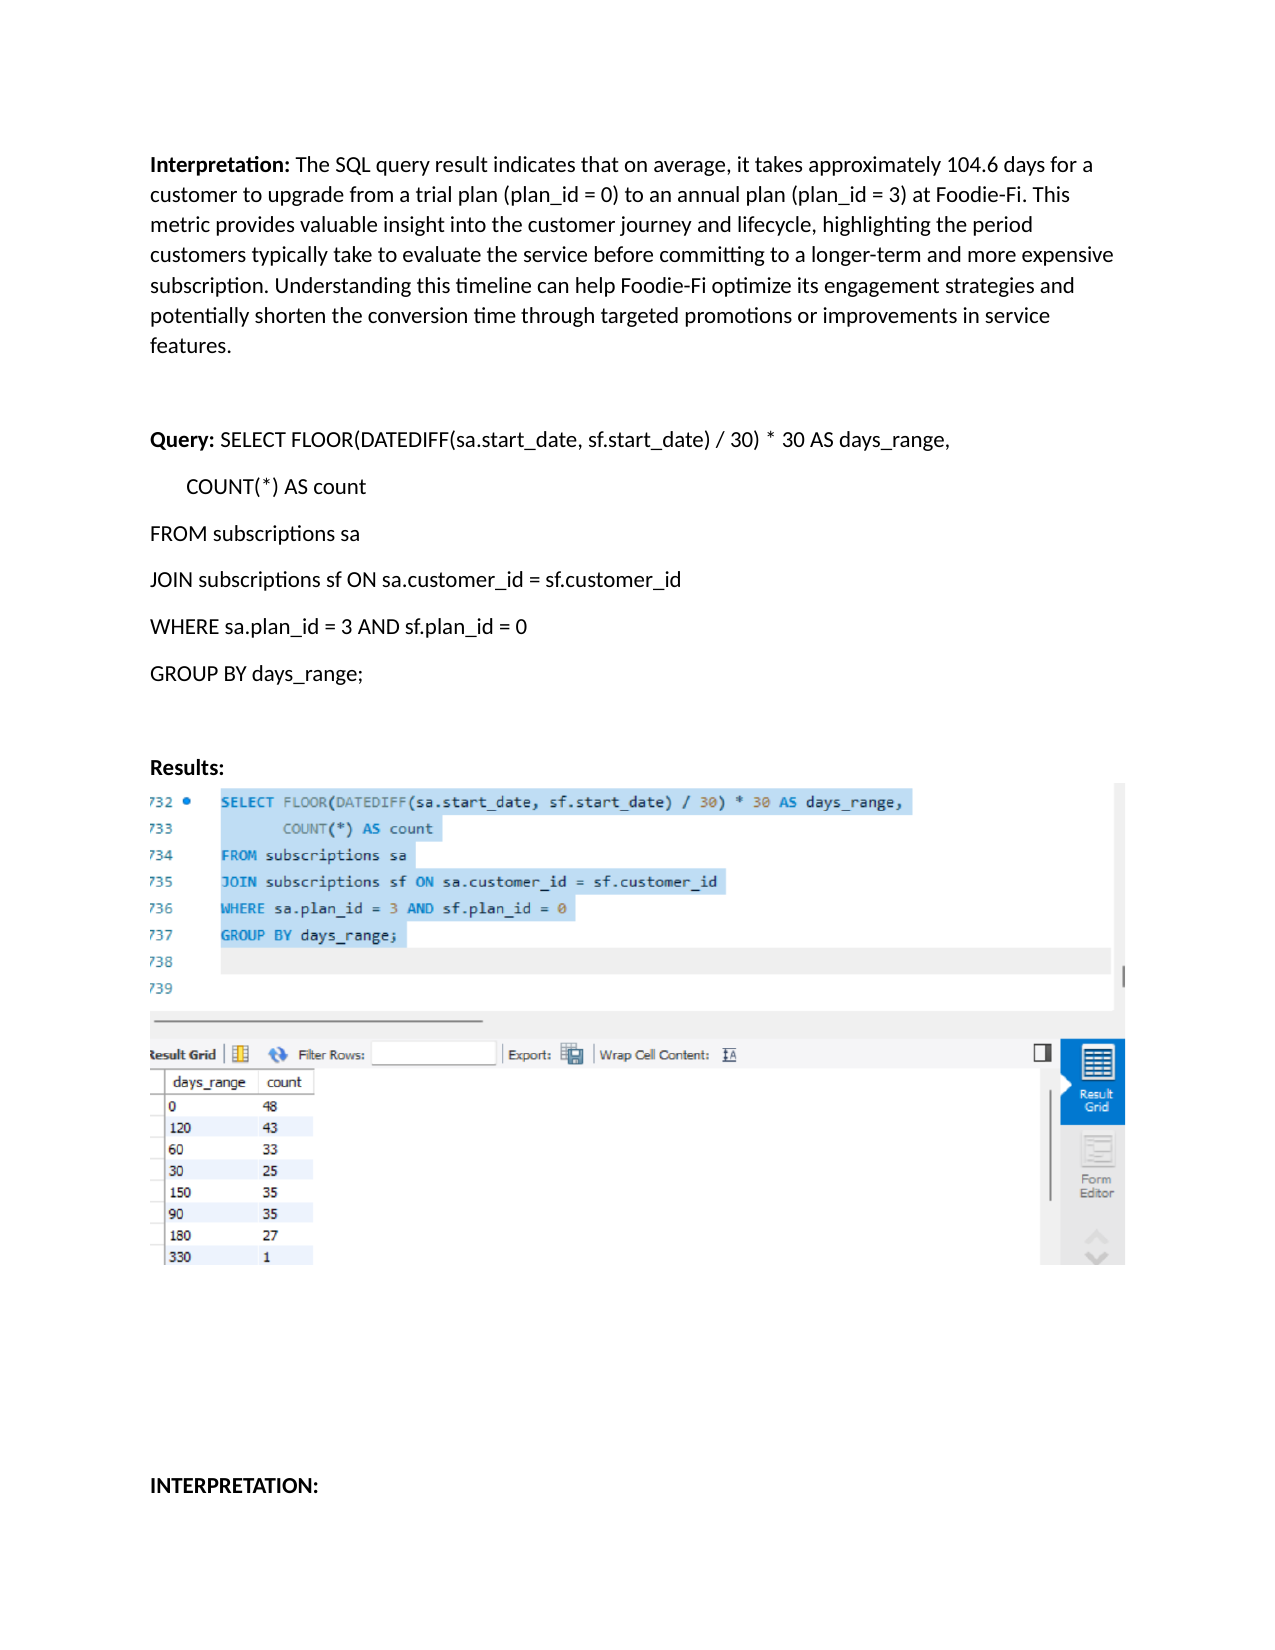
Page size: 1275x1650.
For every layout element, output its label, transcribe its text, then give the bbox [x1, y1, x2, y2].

text Interpretation: The SQL query result indicates that on average, it takes approximately 104.6 days for a customer to upgrade from a trial plan (plan_id = 0) to an annual plan (plan_id = 3) at Foodie-Fi. This metric provides valuable insight into the customer journey and lifecycle, highlighting the period customers typically take to evaluate the service before committing to a longer-term and more expensive subscription. Understanding this timeline can help Foodie-Fi optimize its engagement strategies and potentially shorten the conversion time through targeted promotions or improvements in service features. [150, 150, 1125, 359]
text GROUP BY days_range; [150, 659, 1125, 687]
text FROM subscriptions sa [150, 519, 1125, 547]
picture [150, 783, 1125, 1265]
text COUNT(*) AS count [150, 472, 1125, 500]
text Results: [150, 753, 1125, 783]
text INTERPRETATION: [150, 1471, 1125, 1499]
text WHERE sa.plan_id = 3 AND sf.plan_id = 0 [150, 612, 1125, 641]
text Query: SELECT FLOOR(DATEDIFF(sa.start_date, sf.start_date) / 30) * 30 AS days_range, [150, 425, 1125, 453]
text JOIN subscriptions sf ON sa.customer_id = sf.customer_id [150, 566, 1125, 594]
